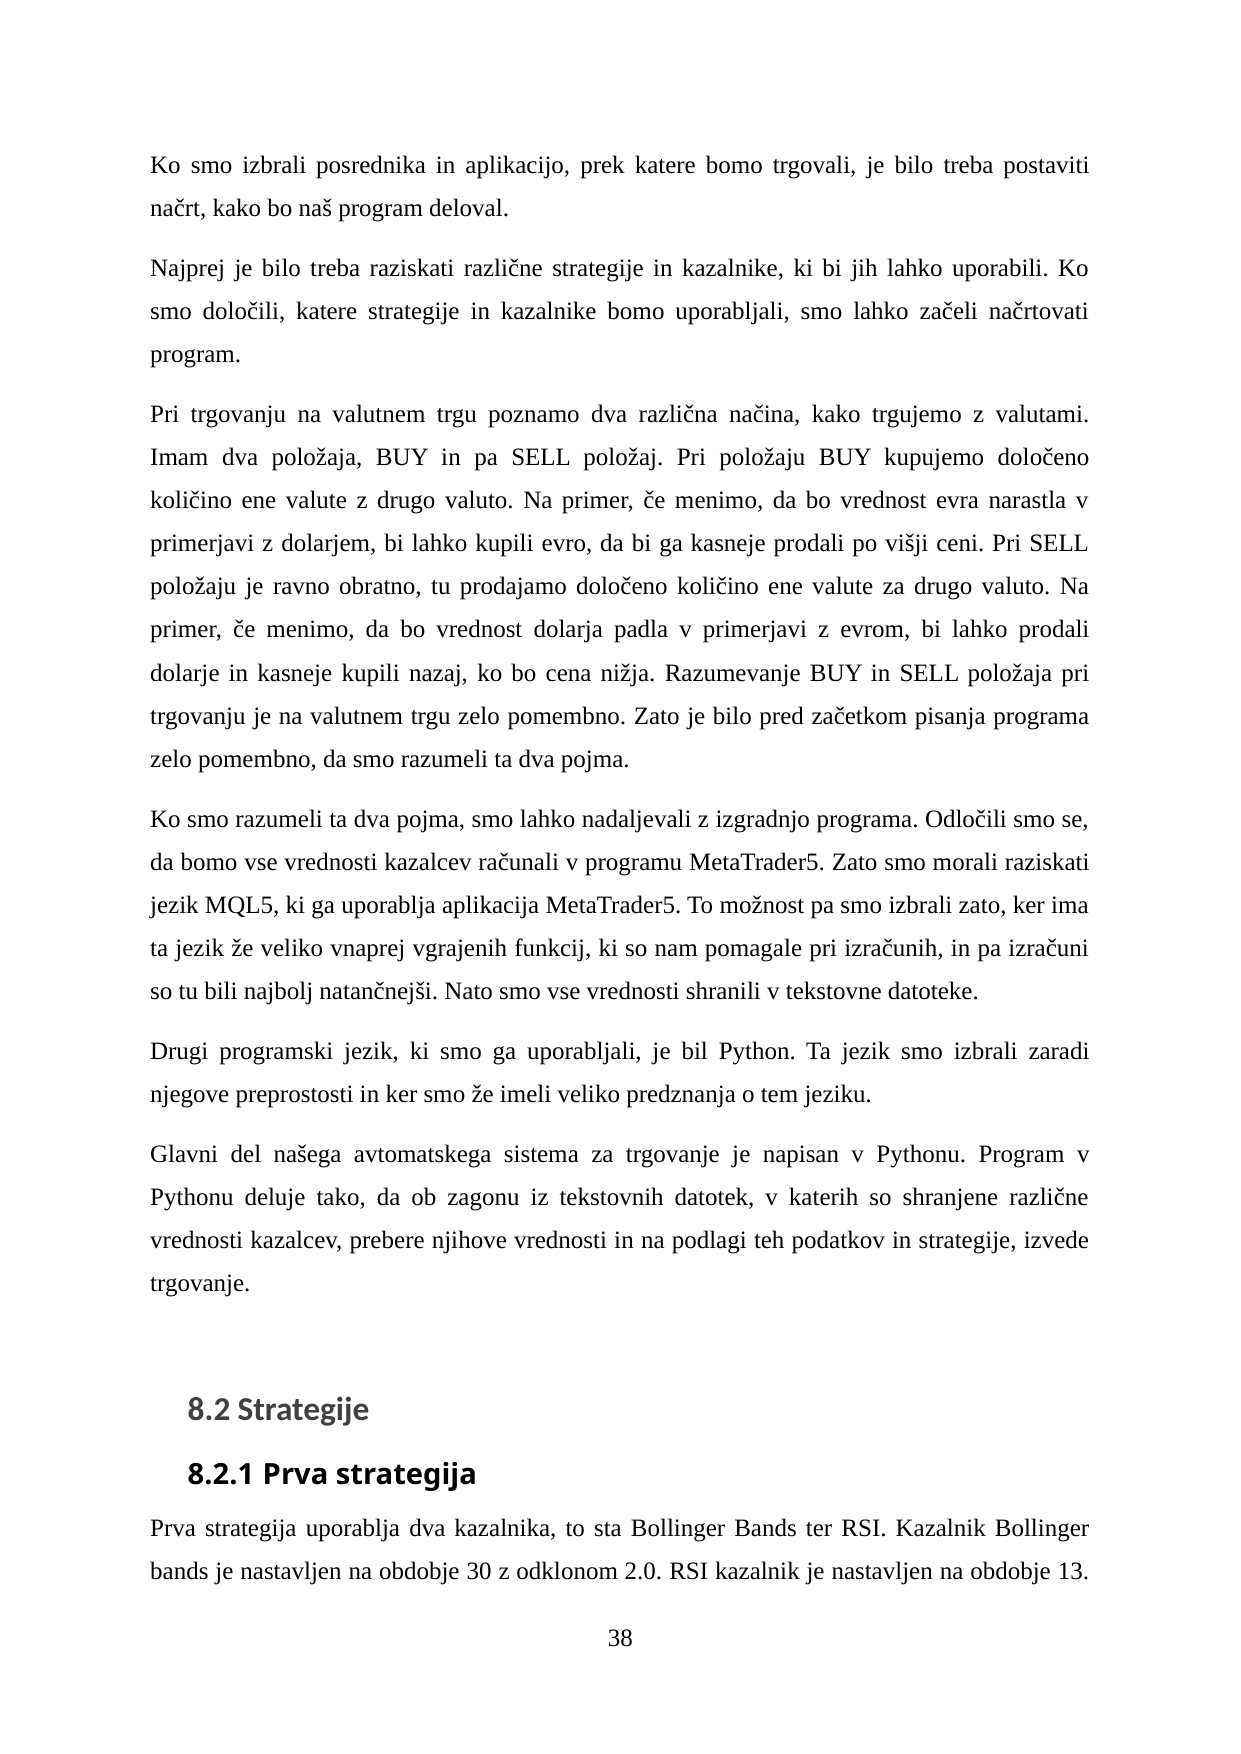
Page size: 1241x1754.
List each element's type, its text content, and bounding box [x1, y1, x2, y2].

text Glavni del našega avtomatskega sistema za trgovanje je napisan v Pythonu. Program v Pythonu deluje tako, da ob zagonu iz tekstovnih datotek, v katerih so shranjene različne vrednosti kazalcev, prebere njihove vrednosti in na podlagi teh podatkov in strategije, izvede trgovanje. [150, 1139, 1090, 1297]
subtitle Strategije [187, 1388, 1090, 1429]
text Ko smo izbrali posrednika in aplikacijo, prek katere bomo trgovali, je bilo treba postaviti načrt, kako bo naš program deloval. [150, 150, 1090, 222]
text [150, 1513, 1090, 1584]
text Najprej je bilo treba raziskati različne strategije in kazalnike, ki bi jih lahko uporabili. Ko smo določili, katere strategije in kazalnike bomo uporabljali, smo lahko začeli načrtovati program. [150, 253, 1090, 368]
text Pri trgovanju na valutnem trgu poznamo dva različna načina, kako trgujemo z valutami. Imam dva položaja, BUY in pa SELL položaj. Pri položaju BUY kupujemo določeno količino ene valute z drugo valuto. Na primer, če menimo, da bo vrednost evra narastla v primerjavi z dolarjem, bi lahko kupili evro, da bi ga kasneje prodali po višji ceni. Pri SELL položaju je ravno obratno, tu prodajamo določeno količino ene valute za drugo valuto. Na primer, če menimo, da bo vrednost dolarja padla v primerjavi z evrom, bi lahko prodali dolarje in kasneje kupili nazaj, ko bo cena nižja. Razumevanje BUY in SELL položaja pri trgovanju je na valutnem trgu zelo pomembno. Zato je bilo pred začetkom pisanja programa zelo pomembno, da smo razumeli ta dva pojma. [150, 399, 1090, 773]
text Ko smo razumeli ta dva pojma, smo lahko nadaljevali z izgradnjo programa. Odločili smo se, da bomo vse vrednosti kazalcev računali v programu MetaTrader5. Zato smo morali raziskati jezik MQL5, ki ga uporablja aplikacija MetaTrader5. To možnost pa smo izbrali zato, ker ima ta jezik že veliko vnaprej vgrajenih funkcij, ki so nam pomagale pri izračunih, in pa izračuni so tu bili najbolj natančnejši. Nato smo vse vrednosti shranili v tekstovne datoteke. [150, 804, 1090, 1005]
text Drugi programski jezik, ki smo ga uporabljali, je bil Python. Ta jezik smo izbrali zaradi njegove preprostosti in ker smo že imeli veliko predznanja o tem jeziku. [150, 1036, 1090, 1108]
subtitle Prva strategija [187, 1453, 1090, 1493]
